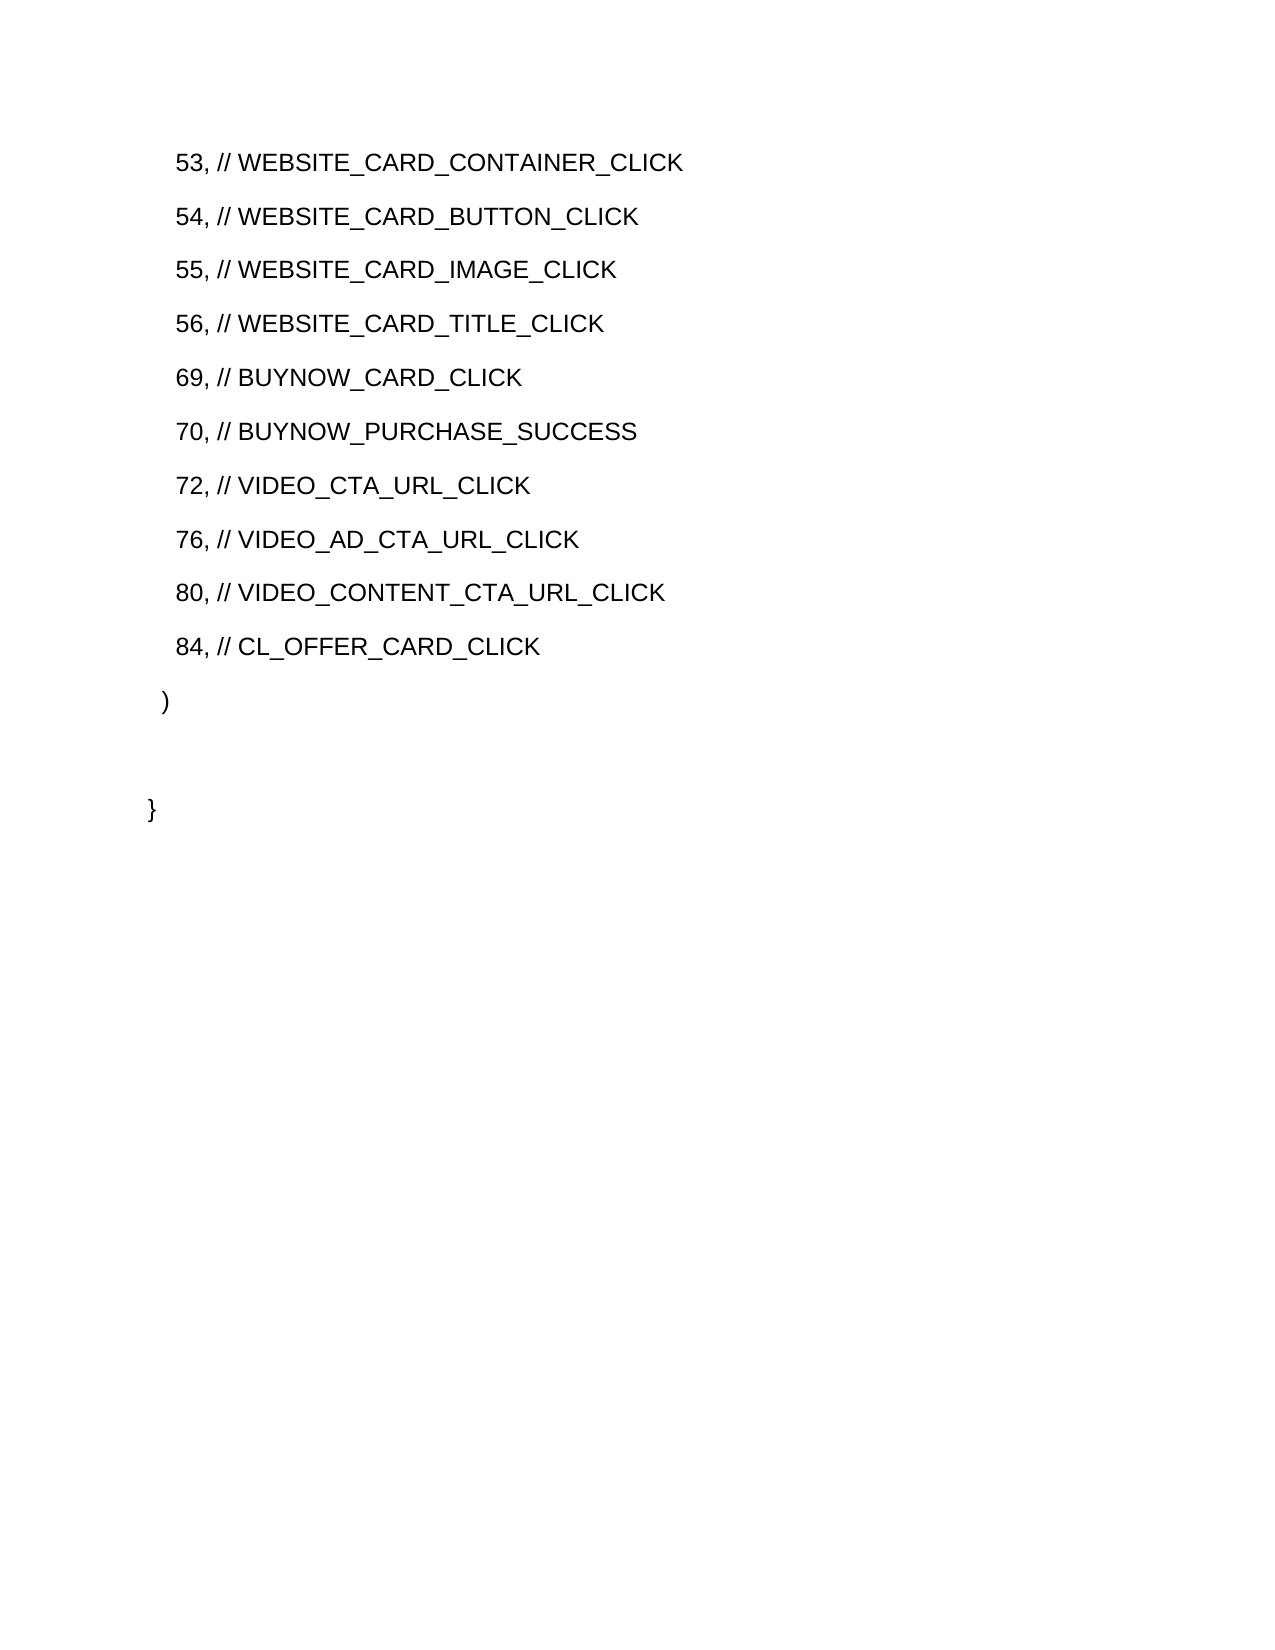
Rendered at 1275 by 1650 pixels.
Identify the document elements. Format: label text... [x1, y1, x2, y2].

text 72, // VIDEO_CTA_URL_CLICK [148, 471, 1127, 499]
text ) [148, 686, 1127, 715]
text 56, // WEBSITE_CARD_TITLE_CLICK [148, 309, 1127, 338]
text 69, // BUYNOW_CARD_CLICK [148, 363, 1127, 392]
text 80, // VIDEO_CONTENT_CTA_URL_CLICK [148, 578, 1127, 607]
text 55, // WEBSITE_CARD_IMAGE_CLICK [148, 255, 1127, 284]
text 53, // WEBSITE_CARD_CONTAINER_CLICK [148, 148, 1127, 176]
text 70, // BUYNOW_PURCHASE_SUCCESS [148, 417, 1127, 446]
text 54, // WEBSITE_CARD_BUTTON_CLICK [148, 201, 1127, 230]
text 76, // VIDEO_AD_CTA_URL_CLICK [148, 524, 1127, 553]
text } [148, 794, 1127, 823]
text 84, // CL_OFFER_CARD_CLICK [148, 632, 1127, 661]
